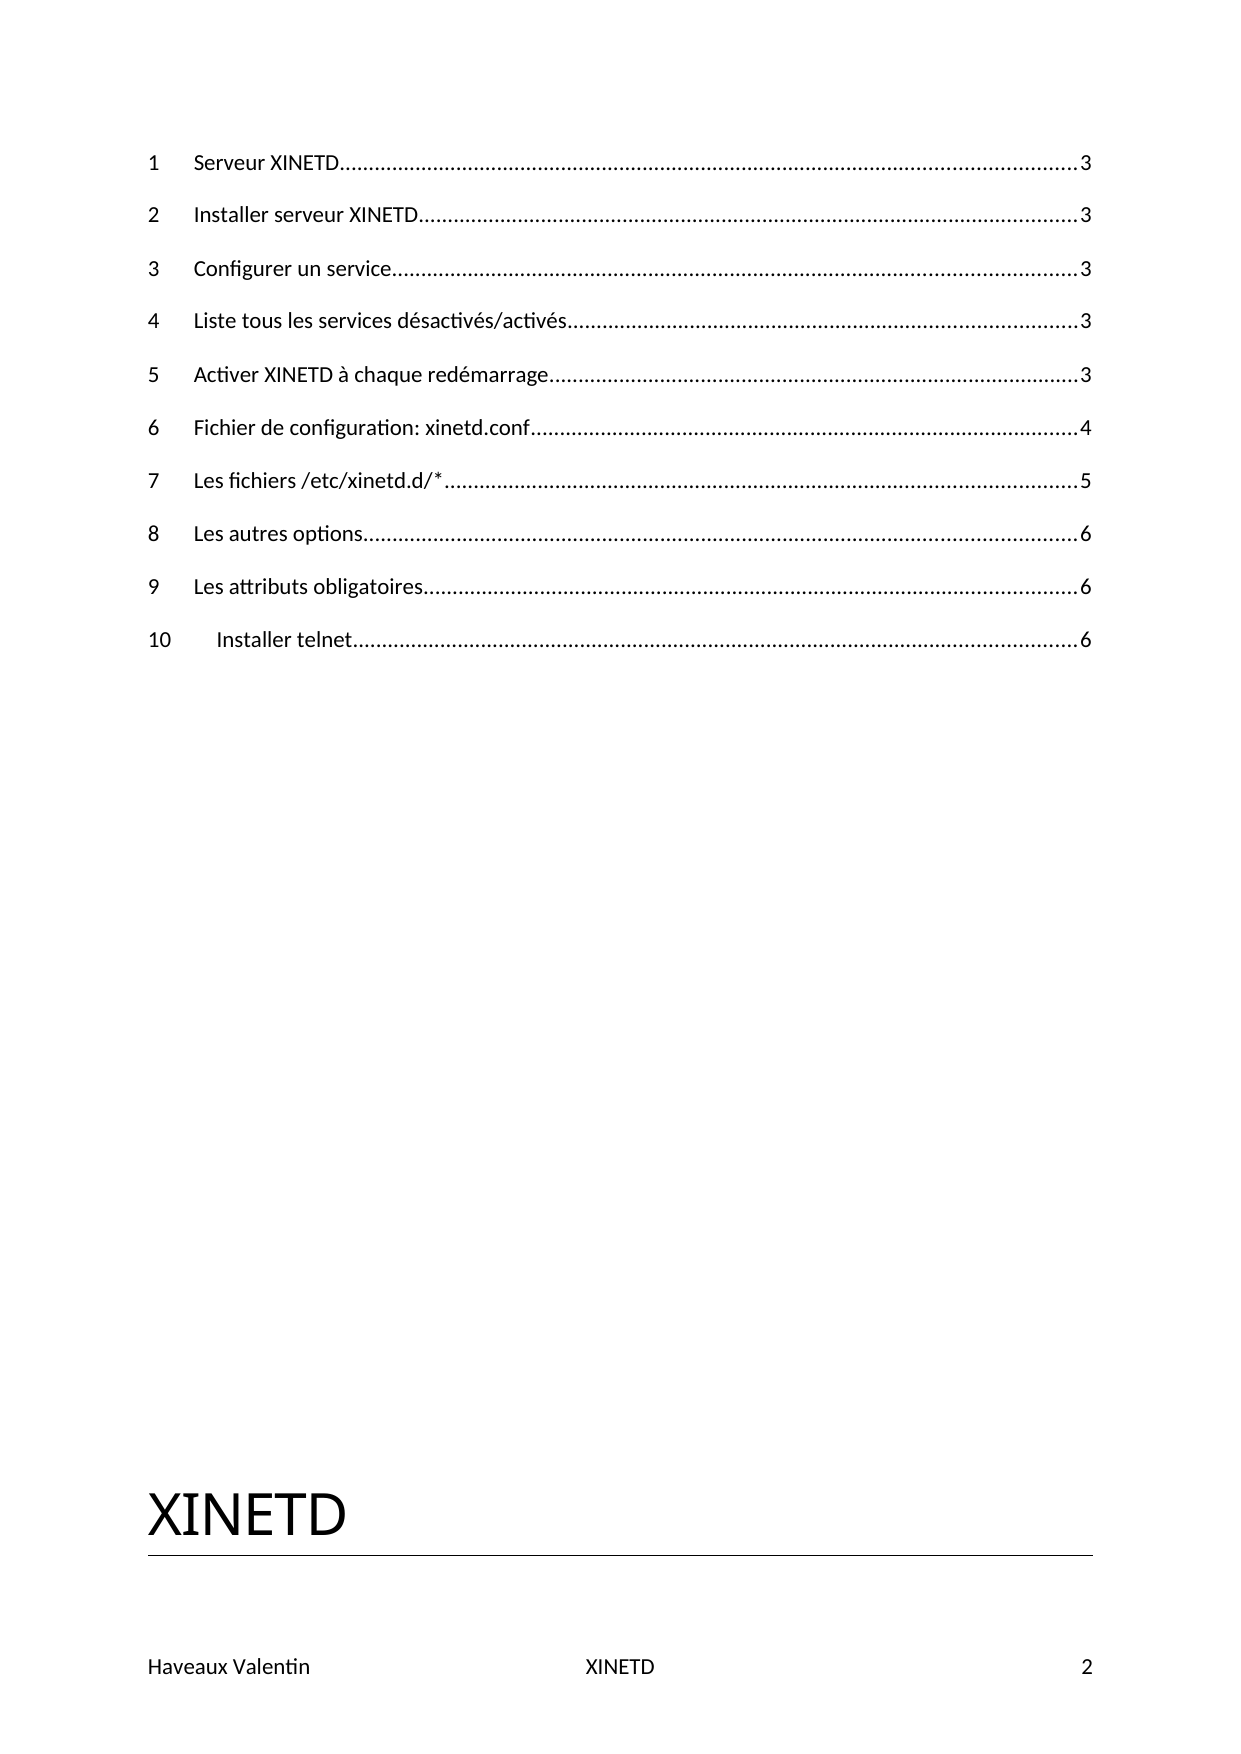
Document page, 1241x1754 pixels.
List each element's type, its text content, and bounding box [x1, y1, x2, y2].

title XINETD [148, 1473, 1093, 1555]
